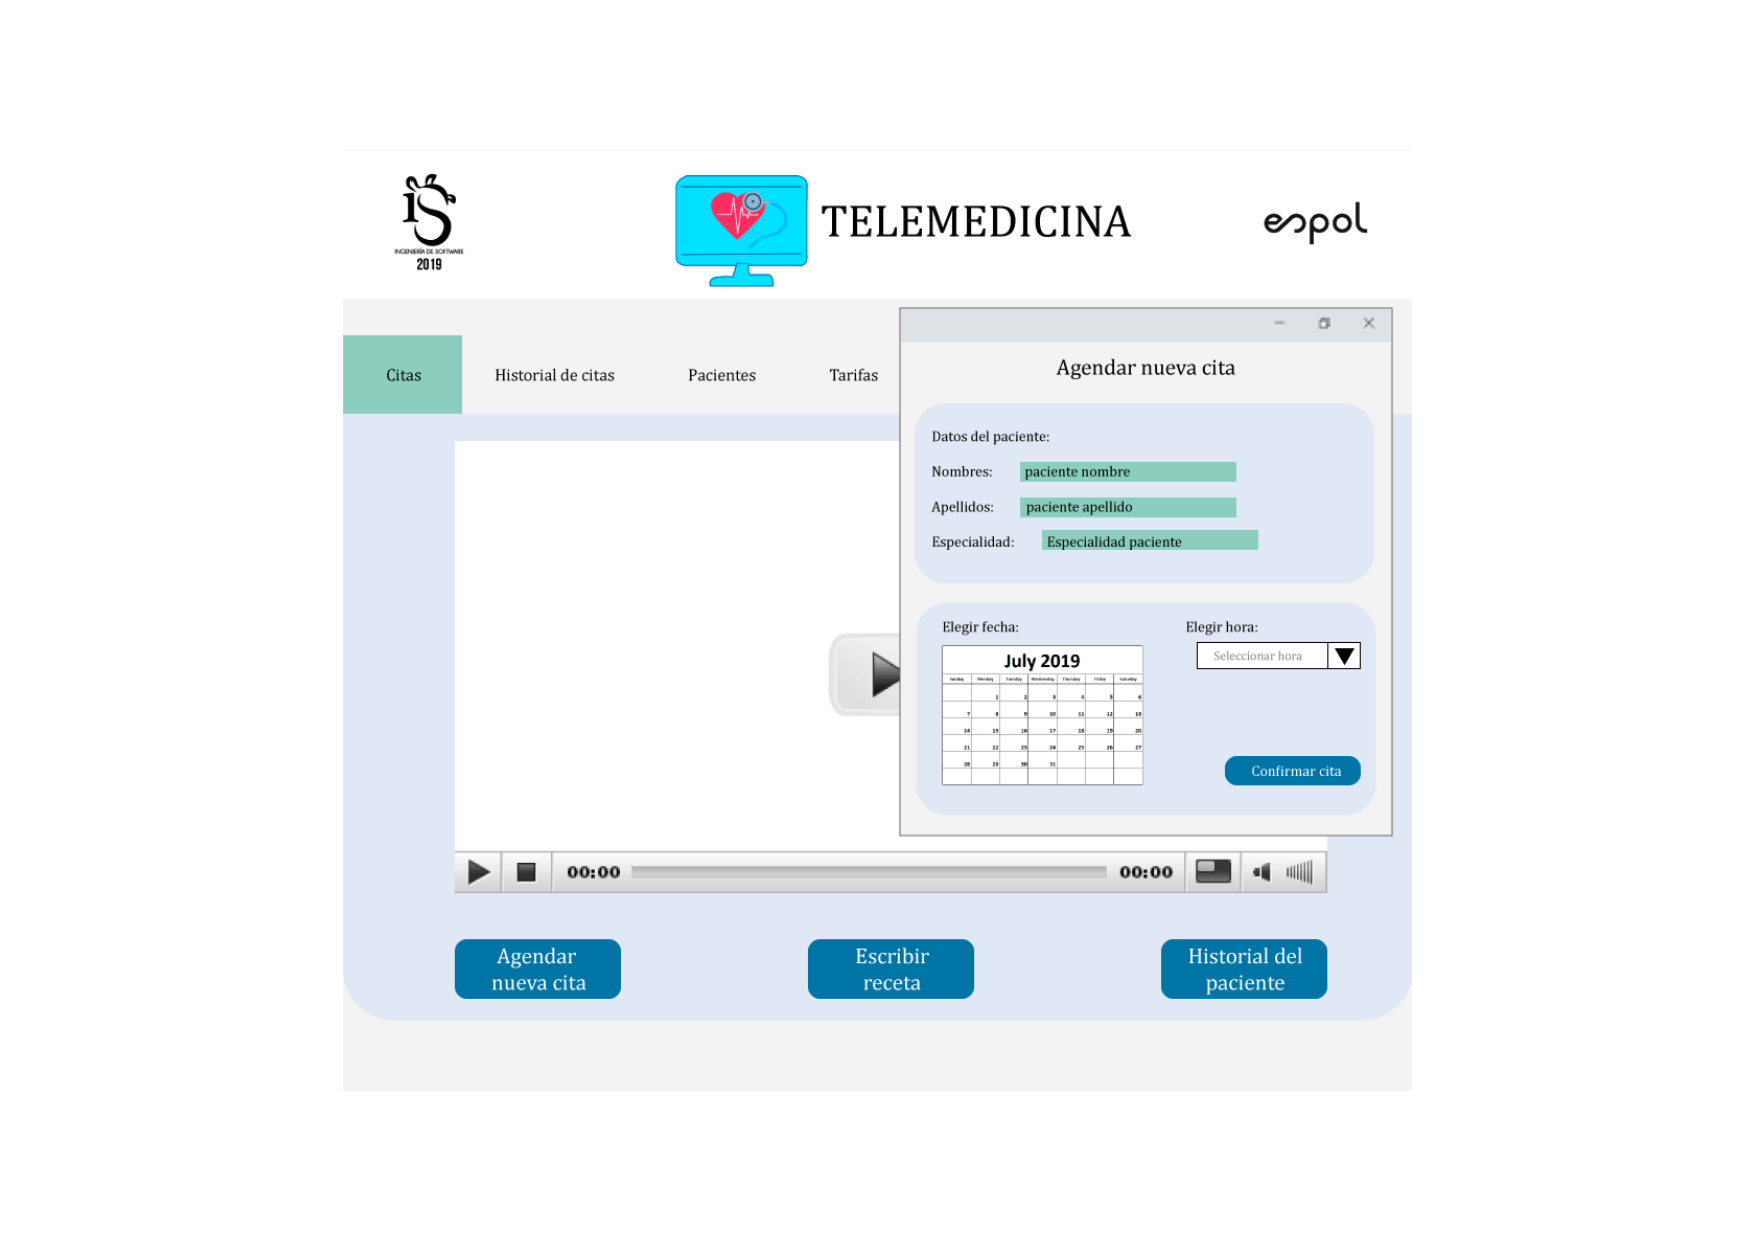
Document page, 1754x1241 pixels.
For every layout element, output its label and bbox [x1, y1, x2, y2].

picture [342, 150, 1412, 1091]
